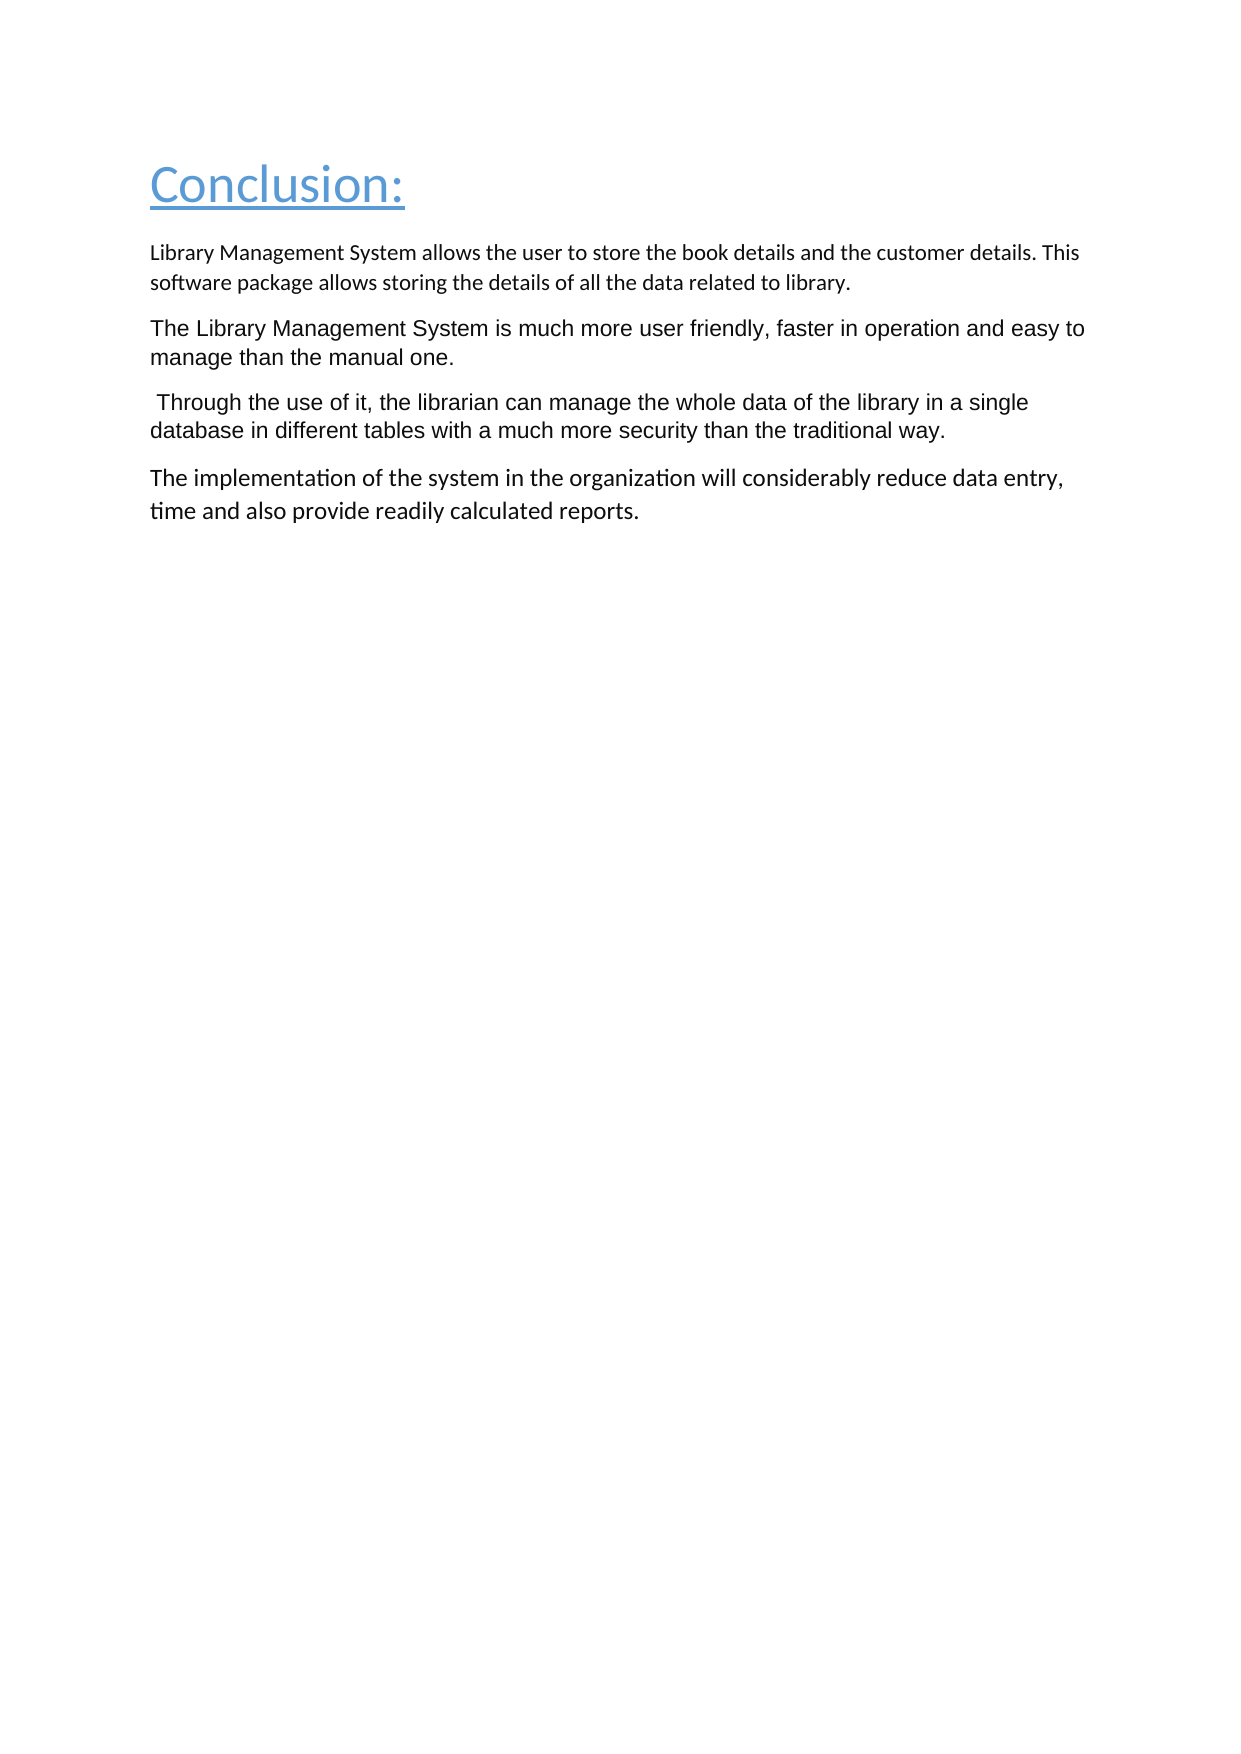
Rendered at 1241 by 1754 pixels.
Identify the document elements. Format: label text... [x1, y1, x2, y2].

text Through the use of it, the librarian can manage the whole data of the library in a single database in different tables with a much more security than the traditional way. [150, 389, 1090, 443]
text Conclusion: [150, 150, 1090, 216]
text The implementation of the system in the organization will considerably reduce data entry, time and also provide readily calculated reports. [150, 462, 1090, 526]
text Library Management System allows the user to store the book details and the customer details. This software package allows storing the details of all the data related to library. [150, 238, 1090, 296]
text The Library Management System is much more user friendly, faster in operation and easy to manage than the manual one. [150, 315, 1090, 370]
